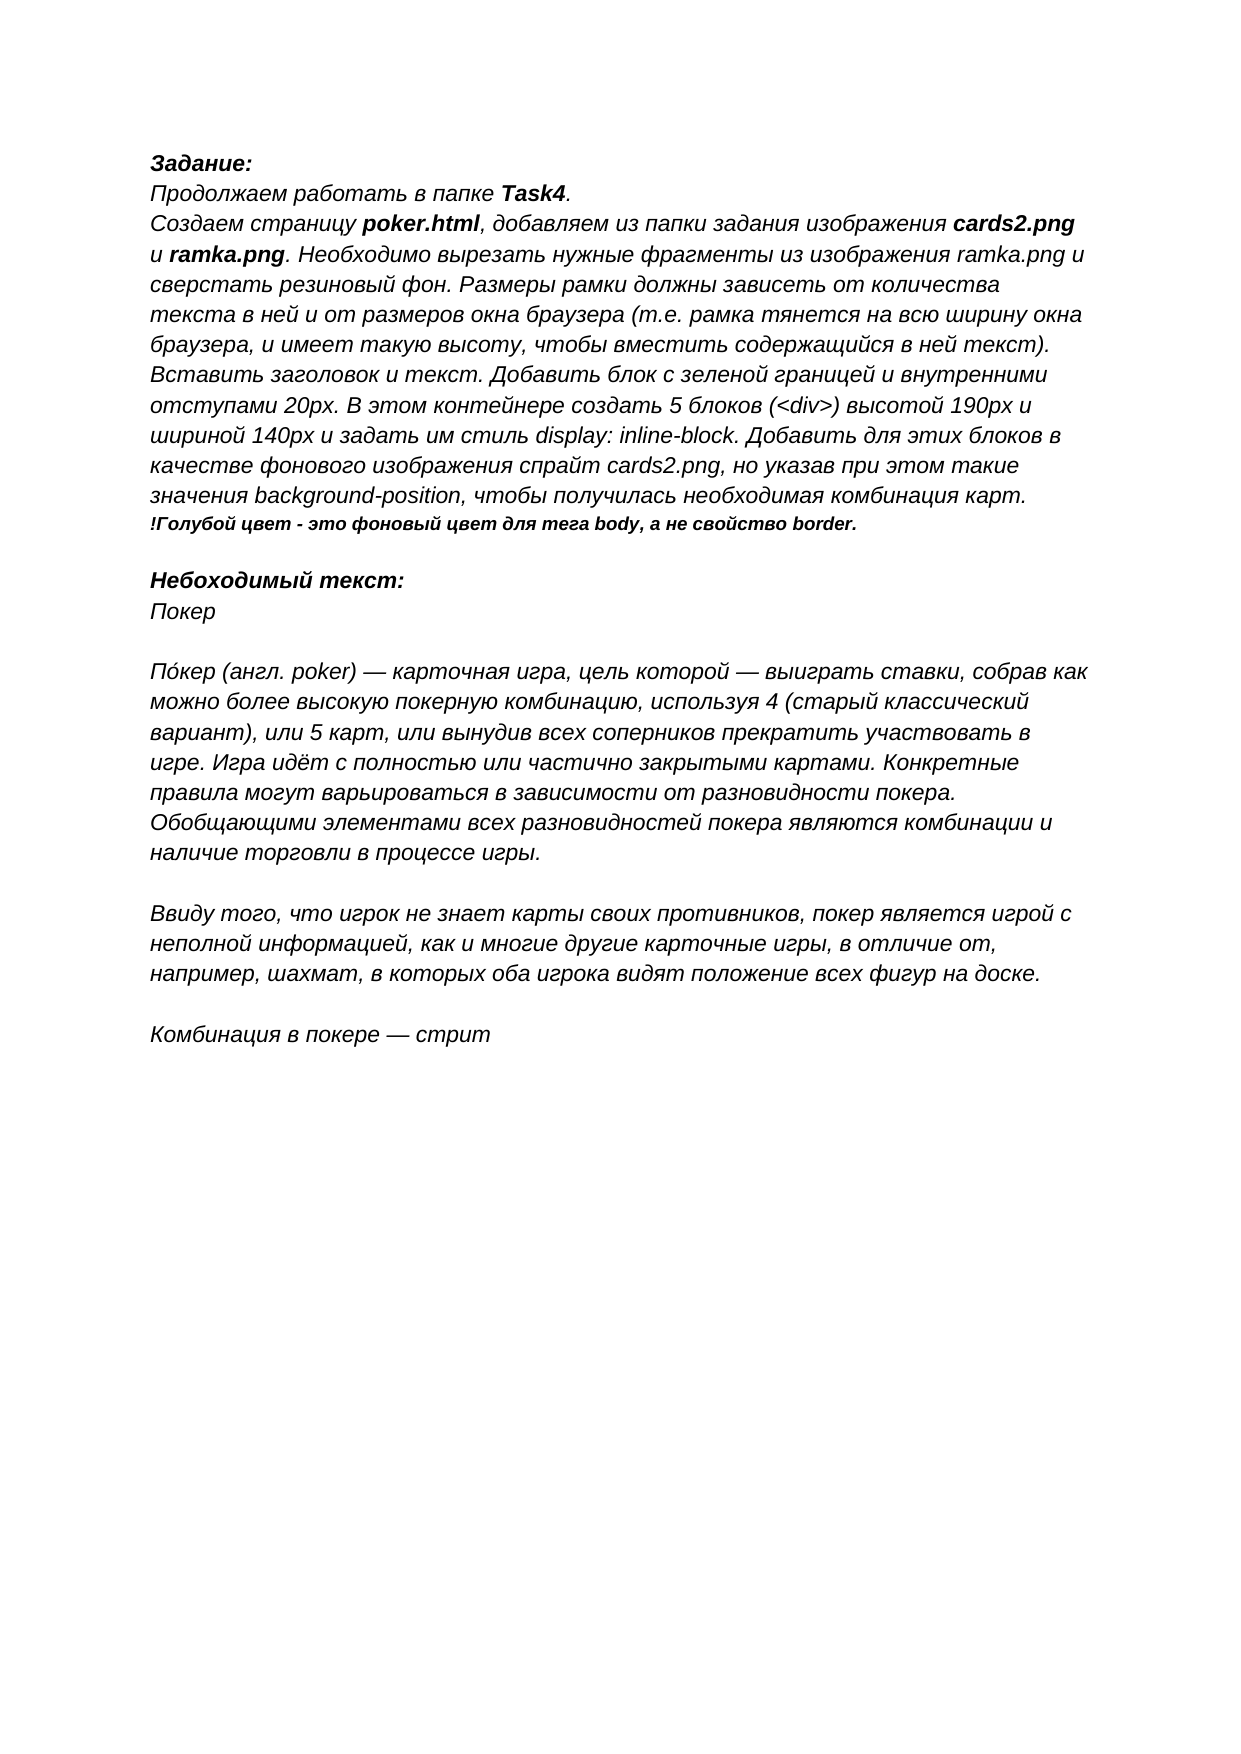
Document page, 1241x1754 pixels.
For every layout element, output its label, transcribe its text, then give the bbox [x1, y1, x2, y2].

text !Голубой цвет - это фоновый цвет для тега body, а не свойство border. [150, 512, 1090, 534]
text Задание: [150, 150, 1090, 176]
text Ввиду того, что игрок не знает карты своих противников, покер является игрой с неполной информацией, как и многие другие карточные игры, в отличие от, например, шахмат, в которых оба игрока видят положение всех фигур на доске. [150, 900, 1090, 987]
text Продолжаем работать в папке Task4. [150, 180, 1090, 207]
text Комбинация в покере — стрит [150, 1021, 1090, 1047]
text По́кер (англ. poker) — карточная игра, цель которой — выиграть ставки, собрав как можно более высокую покерную комбинацию, используя 4 (старый классический вариант), или 5 карт, или вынудив всех соперников прекратить участвовать в игре. Игра идёт с полностью или частично закрытыми картами. Конкретные правила могут варьироваться в зависимости от разновидности покера. Обобщающими элементами всех разновидностей покера являются комбинации и наличие торговли в процессе игры. [150, 658, 1090, 866]
text Покер [150, 598, 1090, 624]
text Вставить заголовок и текст. Добавить блок с зеленой границей и внутренними отступами 20px. В этом контейнере создать 5 блоков (<div>) высотой 190px и шириной 140px и задать им стиль display: inline-block. Добавить для этих блоков в качестве фонового изображения спрайт cards2.png, но указав при этом такие значения background-position, чтобы получилась необходимая комбинация карт. [150, 361, 1090, 509]
text Небоходимый текст: [150, 567, 1090, 594]
text Создаем страницу poker.html, добавляем из папки задания изображения cards2.png и ramka.png. Необходимо вырезать нужные фрагменты из изображения ramka.png и сверстать резиновый фон. Размеры рамки должны зависеть от количества текста в ней и от размеров окна браузера (т.е. рамка тянется на всю ширину окна браузера, и имеет такую высоту, чтобы вместить содержащийся в ней текст). [150, 210, 1090, 358]
